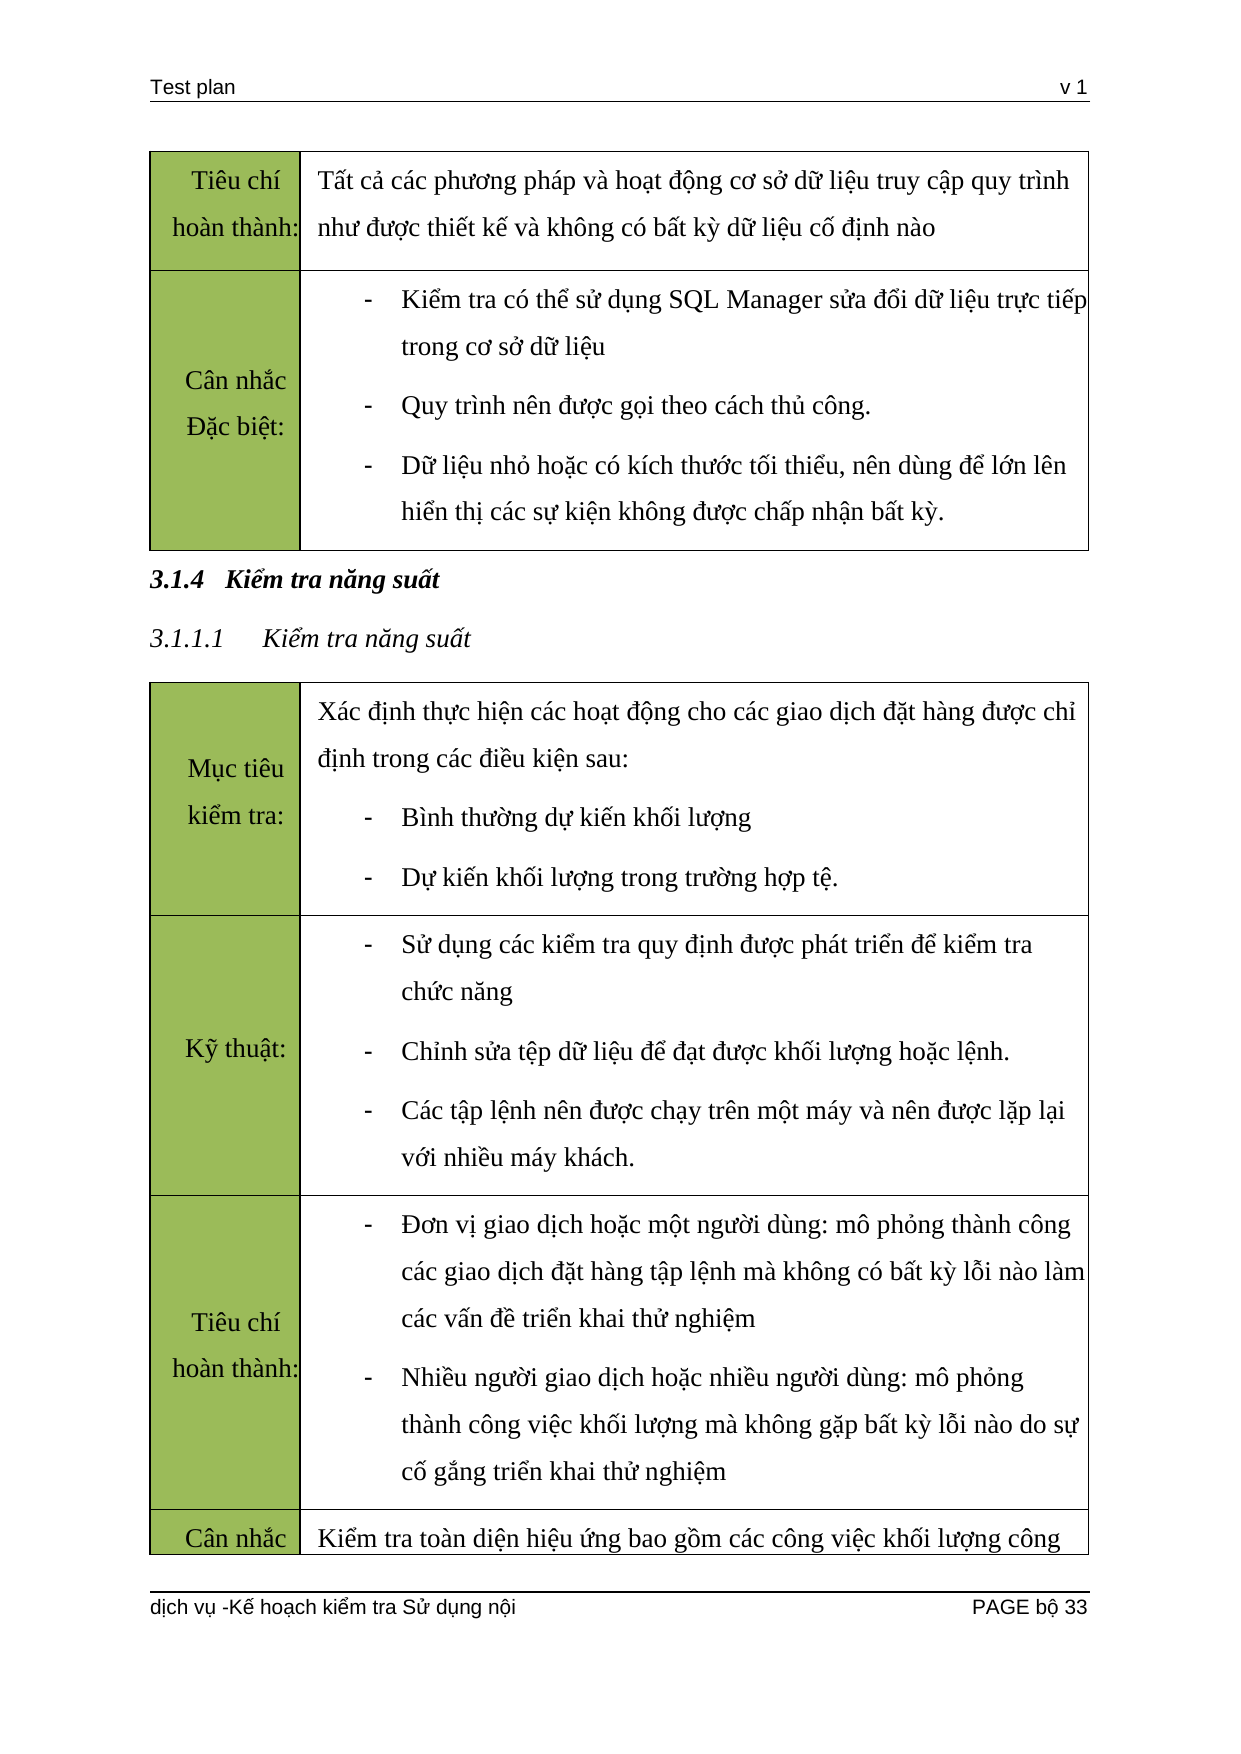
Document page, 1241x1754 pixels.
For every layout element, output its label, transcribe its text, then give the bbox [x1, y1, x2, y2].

table_cell Đơn vị giao dịch hoặc một người dùng: mô phỏng thành công các giao dịch đặt hàng tập lệnh mà không có bất kỳ lỗi nào làm các vấn đề triển khai thử nghiệm Nhiều người giao dịch hoặc nhiều người dùng: mô phỏng thành công việc khối lượng mà không gặp bất kỳ lỗi nào do sự cố gắng triển khai thử nghiệm [301, 1196, 1088, 1509]
table_header Mục tiêu kiểm tra: [151, 683, 299, 915]
table_cell Tiêu chí hoàn thành: [151, 1196, 299, 1509]
subtitle Kiểm tra năng suất [150, 563, 1090, 594]
table_cell Cân nhắc Đặc biệt: [151, 1510, 299, 1554]
table_cell Tiêu chí hoàn thành: [151, 152, 299, 270]
table_cell Kiểm tra có thể sử dụng SQL Manager sửa đổi dữ liệu trực tiếp trong cơ sở dữ liệu Quy trình nên được gọi theo cách thủ công. Dữ liệu nhỏ hoặc có kích thước tối thiểu, nên dùng để lớn lên hiển thị các sự kiện không được chấp nhận bất kỳ. [301, 271, 1088, 550]
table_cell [301, 1510, 1088, 1554]
table_cell Tất cả các phương pháp và hoạt động cơ sở dữ liệu truy cập quy trình như được thiết kế và không có bất kỳ dữ liệu cố định nào [301, 152, 1088, 270]
subtitle Kiểm tra năng suất [150, 623, 1090, 654]
table_header Xác định thực hiện các hoạt động cho các giao dịch đặt hàng được chỉ định trong các điều kiện sau: Bình thường dự kiến khối lượng Dự kiến khối lượng trong trường hợp tệ. [301, 683, 1088, 915]
table_cell Sử dụng các kiểm tra quy định được phát triển để kiểm tra chức năng Chỉnh sửa tệp dữ liệu để đạt được khối lượng hoặc lệnh. Các tập lệnh nên được chạy trên một máy và nên được lặp lại với nhiều máy khách. [301, 916, 1088, 1195]
table_cell Kỹ thuật: [151, 916, 299, 1195]
table_cell Cân nhắc Đặc biệt: [151, 271, 299, 550]
